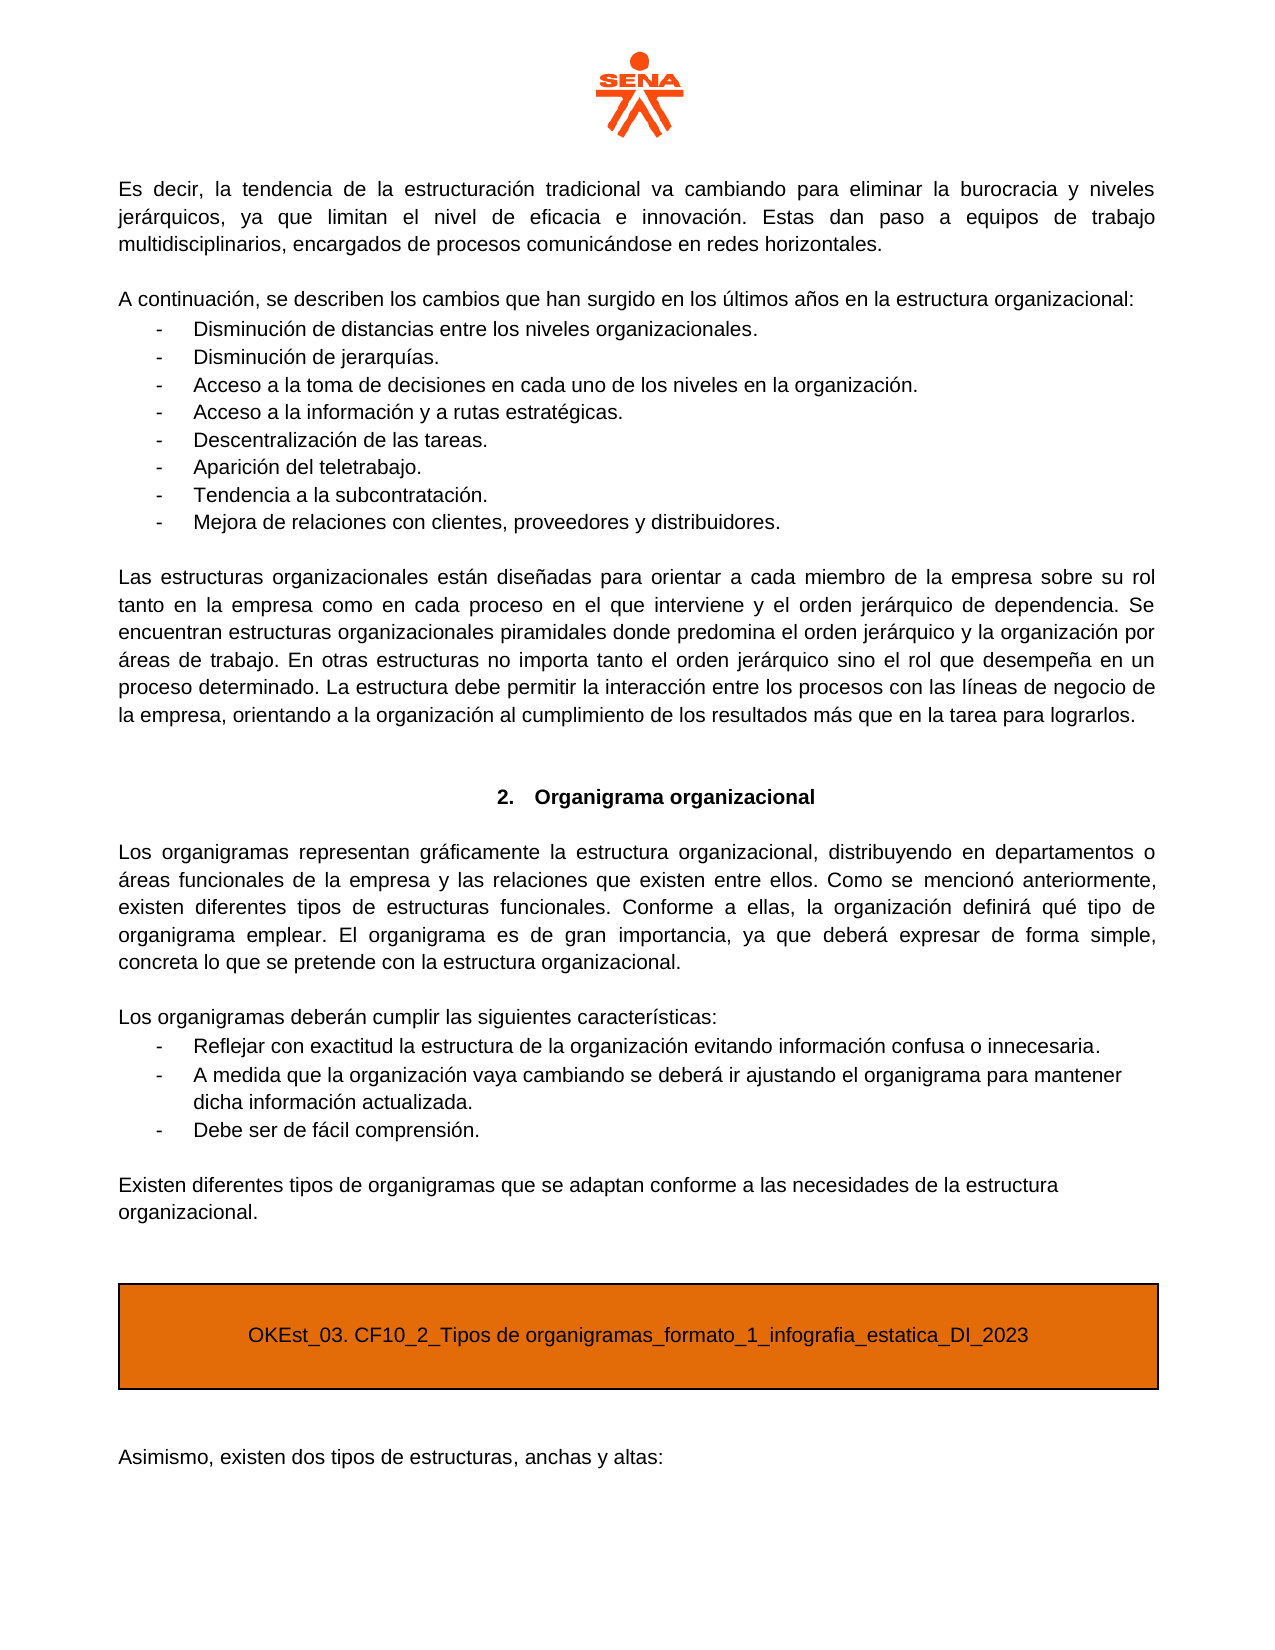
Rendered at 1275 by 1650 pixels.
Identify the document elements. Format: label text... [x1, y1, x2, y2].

list Mejora de relaciones con clientes, proveedores y distribuidores. [156, 510, 1157, 534]
table_header OKEst_03. CF10_2_Tipos de organigramas_formato_1_infografia_estatica_DI_2023 [120, 1285, 1157, 1388]
list Descentralización de las tareas. [156, 427, 1157, 451]
list Debe ser de fácil comprensión. [156, 1118, 1157, 1142]
list Disminución de distancias entre los niveles organizacionales. [156, 315, 1157, 341]
picture [585, 48, 690, 142]
list Reflejar con exactitud la estructura de la organización evitando información confusa o innecesaria. [156, 1032, 1157, 1059]
list A medida que la organización vaya cambiando se deberá ir ajustando el organigrama para mantener dicha información actualizada. [156, 1063, 1157, 1114]
list Acceso a la información y a rutas estratégicas. [156, 400, 1157, 424]
list Organigrama organizacional [156, 785, 1157, 809]
list Tendencia a la subcontratación. [156, 482, 1157, 506]
text A continuación, se describen los cambios que han surgido en los últimos años en la estructura organizacional: [118, 287, 1157, 311]
list Aparición del teletrabajo. [156, 455, 1157, 479]
text Es decir, la tendencia de la estructuración tradicional va cambiando para eliminar la burocracia y niveles jerárquicos, ya que limitan el nivel de eficacia e innovación. Estas dan paso a equipos de trabajo multidisciplinarios, encargados de procesos comunicándose en redes horizontales. [118, 177, 1157, 256]
text Existen diferentes tipos de organigramas que se adaptan conforme a las necesidades de la estructura organizacional. [118, 1173, 1157, 1224]
list Acceso a la toma de decisiones en cada uno de los niveles en la organización. [156, 372, 1157, 396]
text Los organigramas representan gráficamente la estructura organizacional, distribuyendo en departamentos o áreas funcionales de la empresa y las relaciones que existen entre ellos. Como se mencionó anteriormente, existen diferentes tipos de estructuras funcionales. Conforme a ellas, la organización definirá qué tipo de organigrama emplear. El organigrama es de gran importancia, ya que deberá expresar de forma simple, concreta lo que se pretende con la estructura organizacional. [118, 840, 1157, 974]
text Las estructuras organizacionales están diseñadas para orientar a cada miembro de la empresa sobre su rol tanto en la empresa como en cada proceso en el que interviene y el orden jerárquico de dependencia. Se encuentran estructuras organizacionales piramidales donde predomina el orden jerárquico y la organización por áreas de trabajo. En otras estructuras no importa tanto el orden jerárquico sino el rol que desempeña en un proceso determinado. La estructura debe permitir la interacción entre los procesos con las líneas de negocio de la empresa, orientando a la organización al cumplimiento de los resultados más que en la tarea para lograrlos. [118, 565, 1157, 726]
text Asimismo, existen dos tipos de estructuras, anchas y altas: [118, 1445, 1157, 1469]
text Los organigramas deberán cumplir las siguientes características: [118, 1005, 1157, 1029]
list Disminución de jerarquías. [156, 345, 1157, 369]
